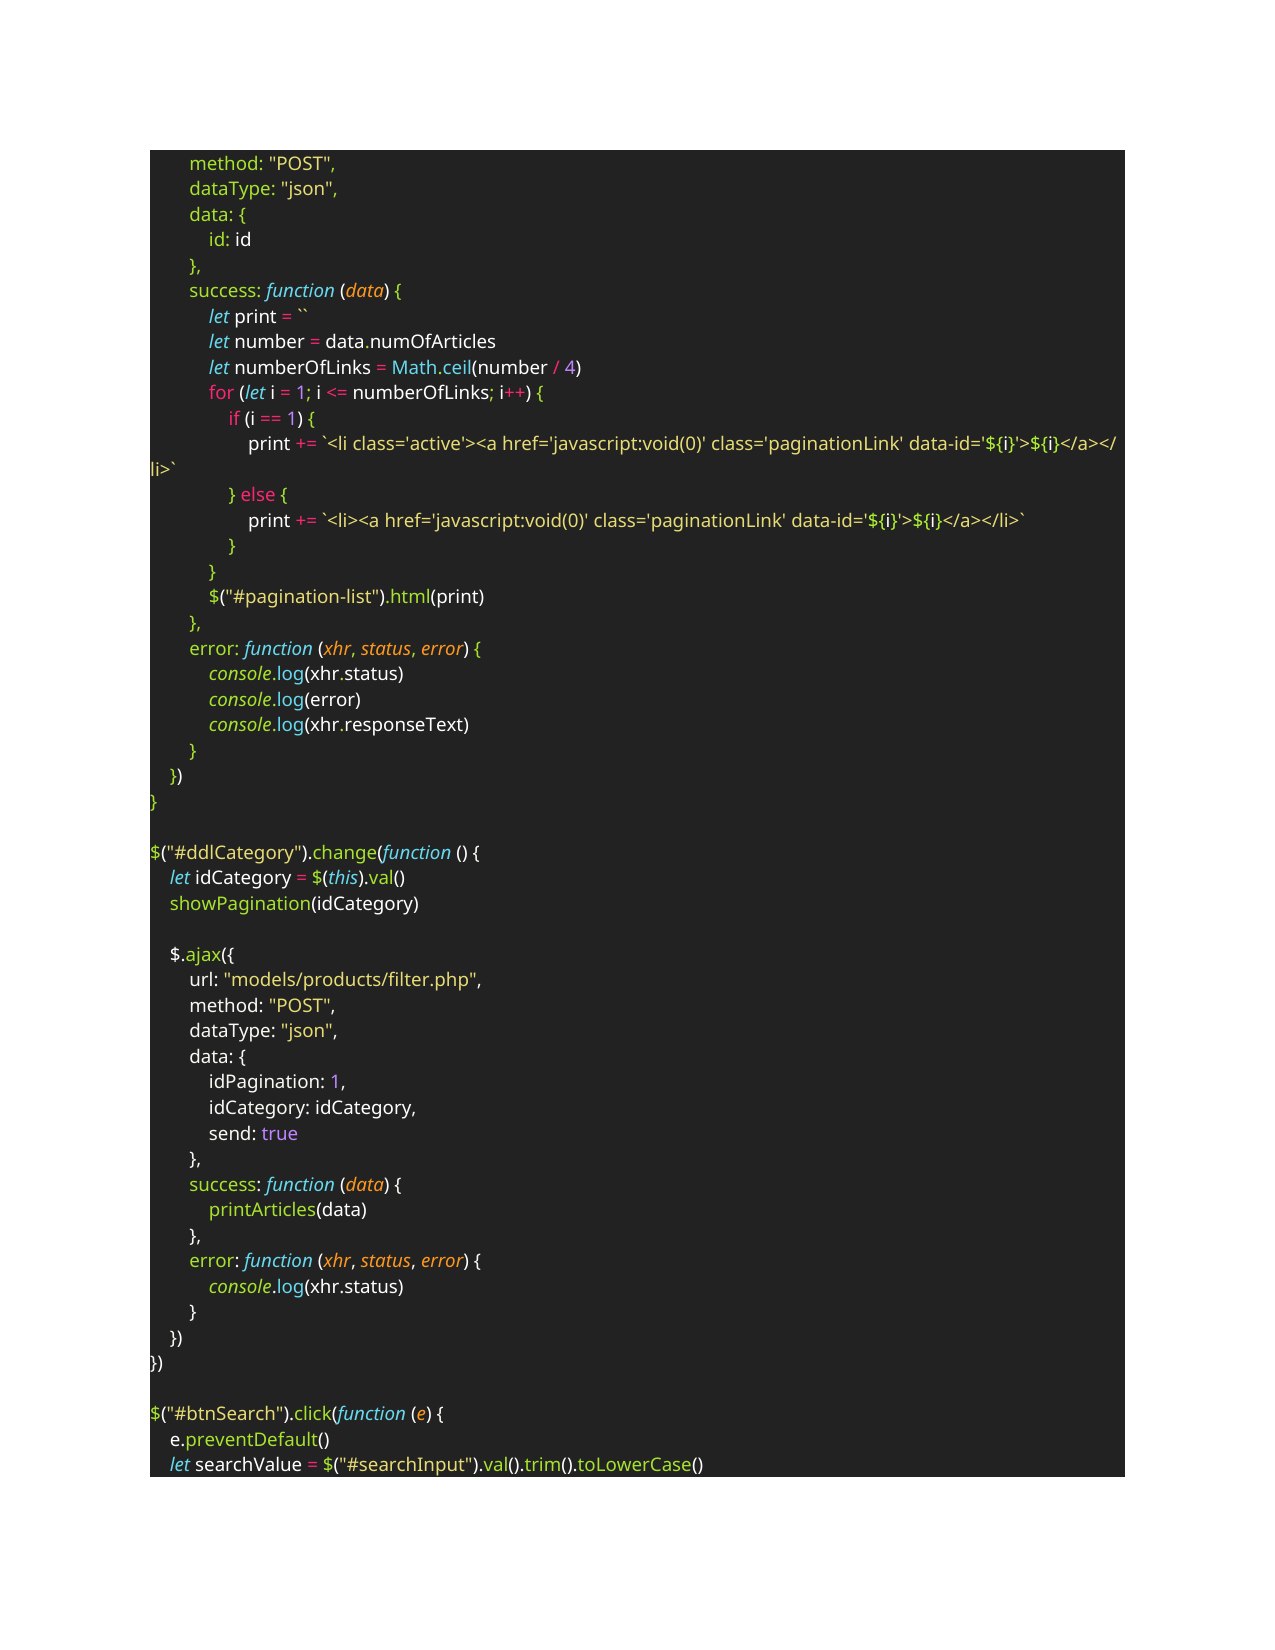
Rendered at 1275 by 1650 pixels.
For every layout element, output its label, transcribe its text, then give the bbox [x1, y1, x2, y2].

text id: id [150, 227, 1125, 252]
text let searchValue = $("#searchInput").val().trim().toLowerCase() [150, 1452, 1125, 1477]
text console.log(xhr.responseText) [150, 711, 1125, 737]
text } [150, 533, 1125, 558]
text if (i == 1) { [150, 405, 1125, 431]
text }) [150, 1324, 1125, 1349]
text method: "POST", [150, 150, 1125, 176]
text printArticles(data) [150, 1196, 1125, 1222]
text }, [150, 1222, 1125, 1247]
text dataType: "json", [150, 176, 1125, 201]
text error: function (xhr, status, error) { [150, 1247, 1125, 1273]
text }) [150, 762, 1125, 788]
text data: { [150, 1043, 1125, 1069]
text print += `<li><a href='javascript:void(0)' class='paginationLink' data-id='${i}'>${i}</a></li>` [150, 507, 1125, 533]
text let numberOfLinks = Math.ceil(number / 4) [150, 354, 1125, 380]
text success: function (data) { [150, 1171, 1125, 1196]
text }) [150, 1349, 1125, 1375]
text showPagination(idCategory) [150, 890, 1125, 916]
text console.log(xhr.status) [150, 1273, 1125, 1298]
text }, [150, 252, 1125, 278]
text idCategory: idCategory, [150, 1094, 1125, 1120]
text console.log(xhr.status) [150, 660, 1125, 686]
text $("#pagination-list").html(print) [150, 584, 1125, 609]
text print += `<li class='active'><a href='javascript:void(0)' class='paginationLink' data-id='${i}'>${i}</a></li>` [150, 431, 1125, 482]
text let print = `` [150, 303, 1125, 329]
text url: "models/products/filter.php", [150, 967, 1125, 992]
text success: function (data) { [150, 278, 1125, 303]
text } else { [150, 482, 1125, 507]
text $.ajax({ [150, 941, 1125, 967]
text dataType: "json", [150, 1018, 1125, 1043]
text e.preventDefault() [150, 1426, 1125, 1452]
text data: { [150, 201, 1125, 227]
text }, [150, 609, 1125, 635]
text method: "POST", [150, 992, 1125, 1018]
text send: true [150, 1120, 1125, 1145]
text } [150, 737, 1125, 762]
text } [150, 788, 1125, 813]
text for (let i = 1; i <= numberOfLinks; i++) { [150, 380, 1125, 405]
text $("#ddlCategory").change(function () { [150, 839, 1125, 864]
text let number = data.numOfArticles [150, 329, 1125, 354]
text error: function (xhr, status, error) { [150, 635, 1125, 660]
text }, [150, 1145, 1125, 1171]
text } [150, 558, 1125, 584]
text idPagination: 1, [150, 1069, 1125, 1094]
text let idCategory = $(this).val() [150, 864, 1125, 890]
text $("#btnSearch").click(function (e) { [150, 1401, 1125, 1426]
text } [150, 1298, 1125, 1324]
text console.log(error) [150, 686, 1125, 711]
